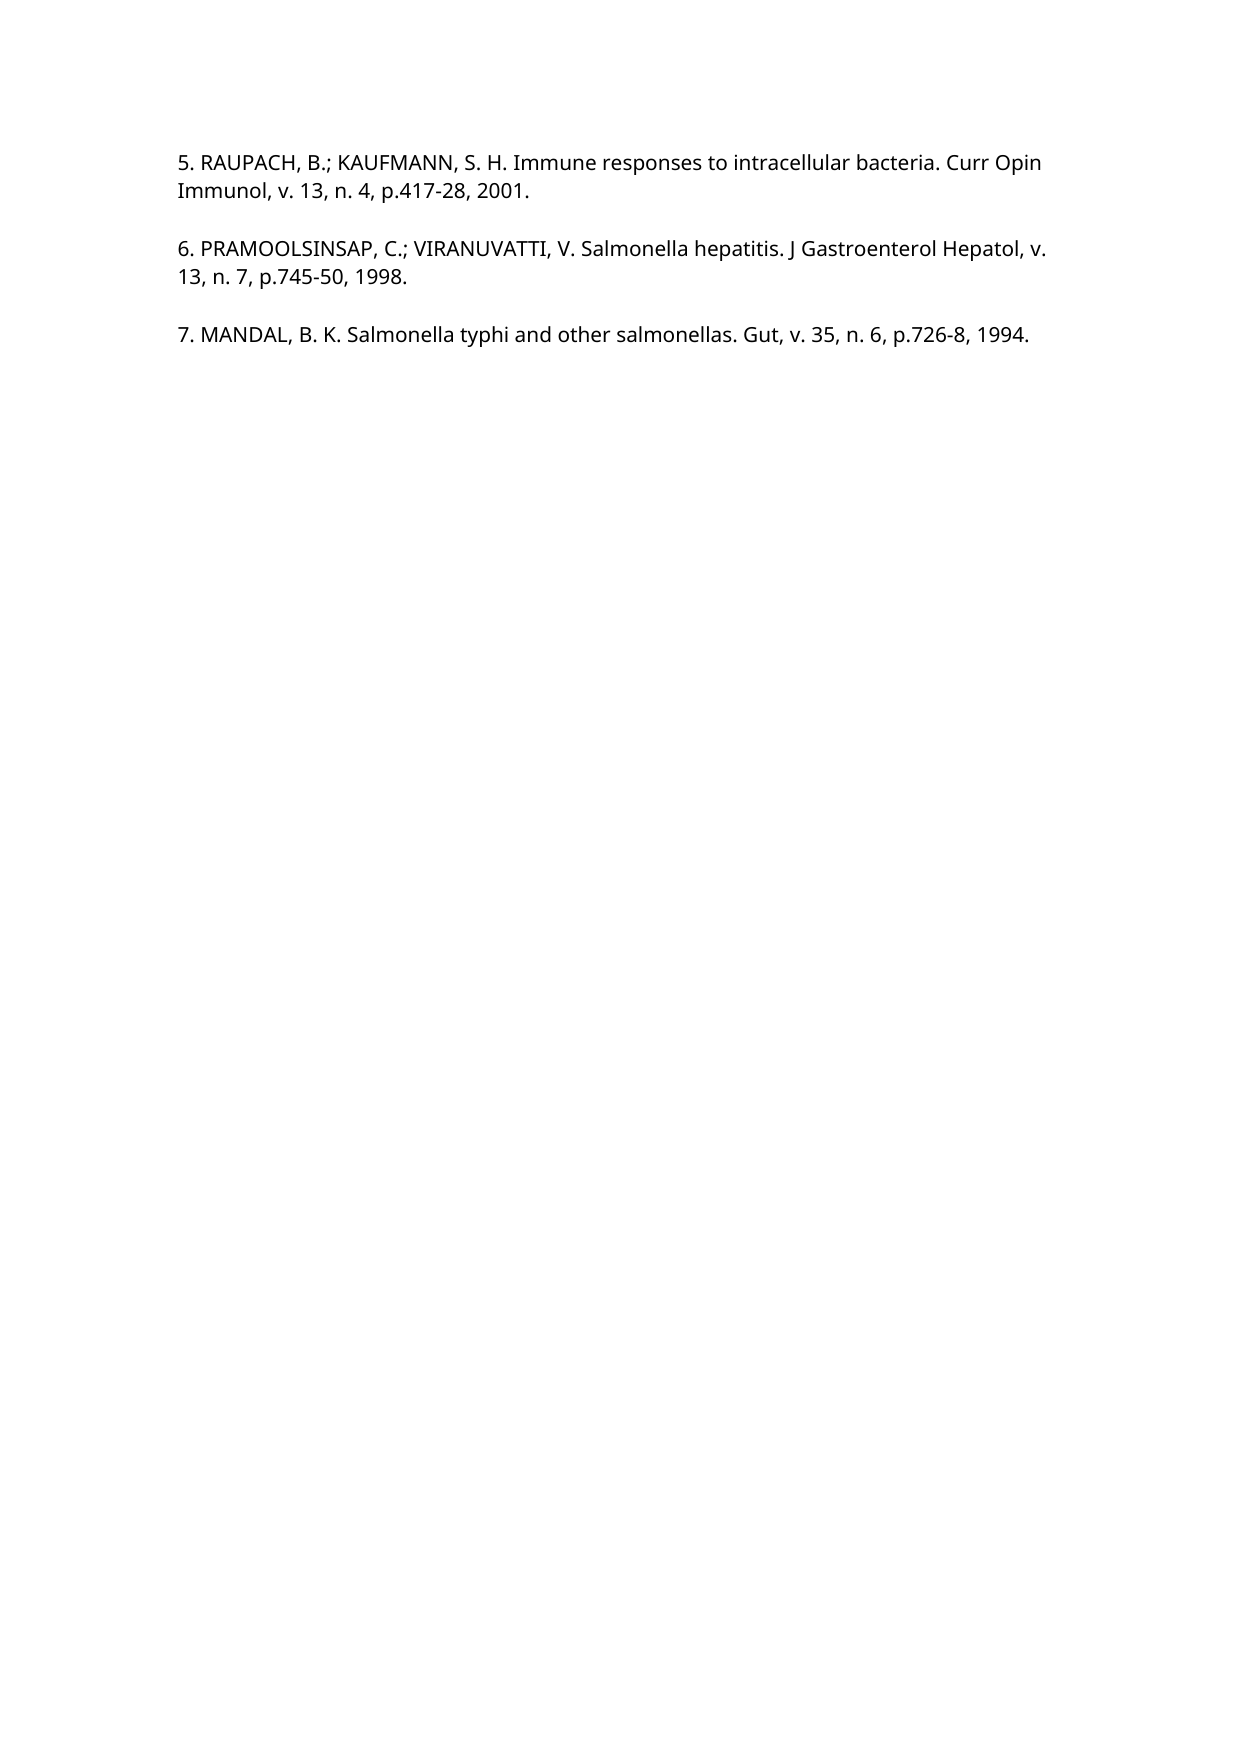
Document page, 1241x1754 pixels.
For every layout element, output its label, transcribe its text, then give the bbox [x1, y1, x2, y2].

text 6. PRAMOOLSINSAP, C.; VIRANUVATTI, V. Salmonella hepatitis. J Gastroenterol Hepatol, v. 13, n. 7, p.745-50, 1998. [177, 234, 1063, 291]
text 5. RAUPACH, B.; KAUFMANN, S. H. Immune responses to intracellular bacteria. Curr Opin Immunol, v. 13, n. 4, p.417-28, 2001. [177, 148, 1063, 204]
text 7. MANDAL, B. K. Salmonella typhi and other salmonellas. Gut, v. 35, n. 6, p.726-8, 1994. [177, 320, 1063, 348]
